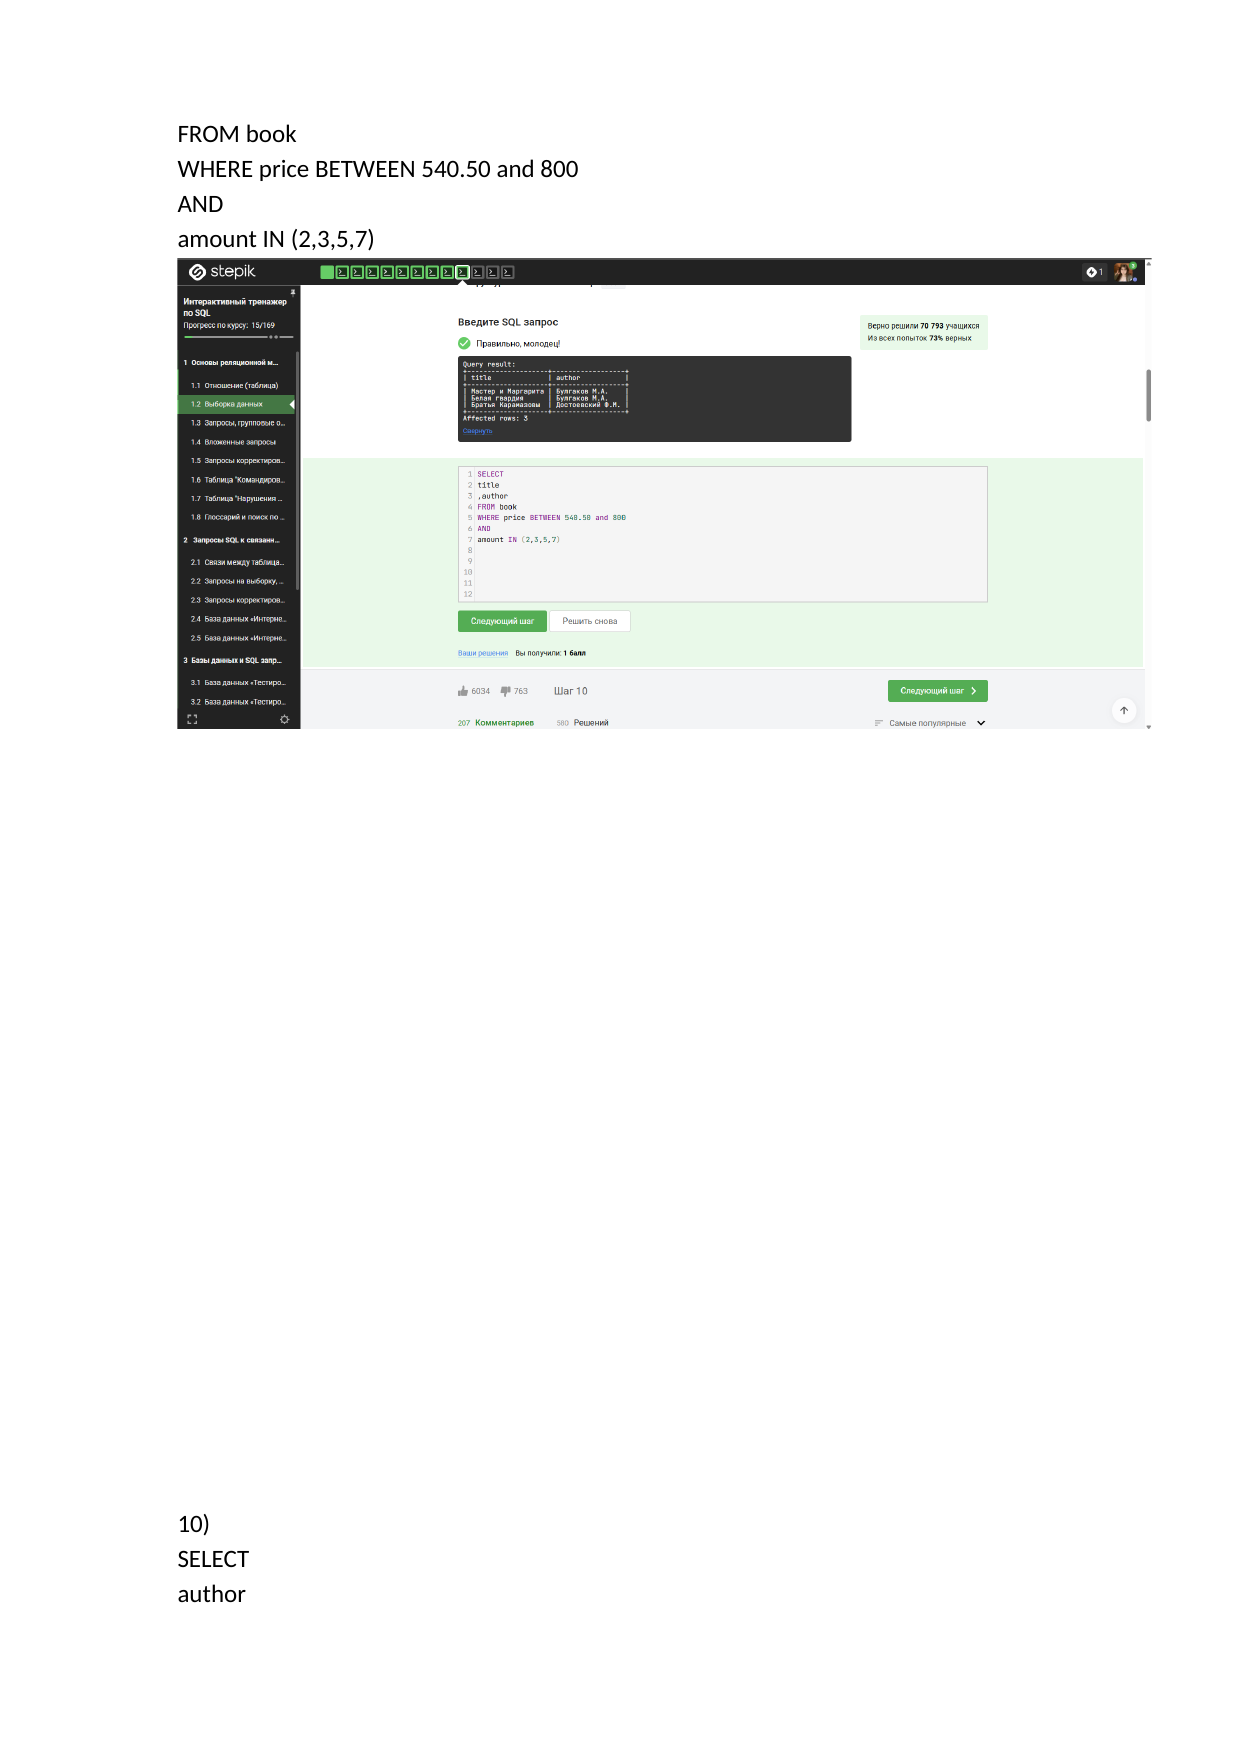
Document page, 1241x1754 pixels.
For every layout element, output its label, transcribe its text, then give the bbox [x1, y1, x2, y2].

picture [177, 258, 1152, 729]
text 10) SELECT author ,title FROM book WHERE amount BETWEEN 2 and 14 ORDER BY author DESC, title ASC [177, 1473, 1152, 1609]
text 9) SELECT title ,author FROM book WHERE price BETWEEN 540.50 and 800 AND amount IN (2,3,5,7) [177, 118, 1152, 258]
